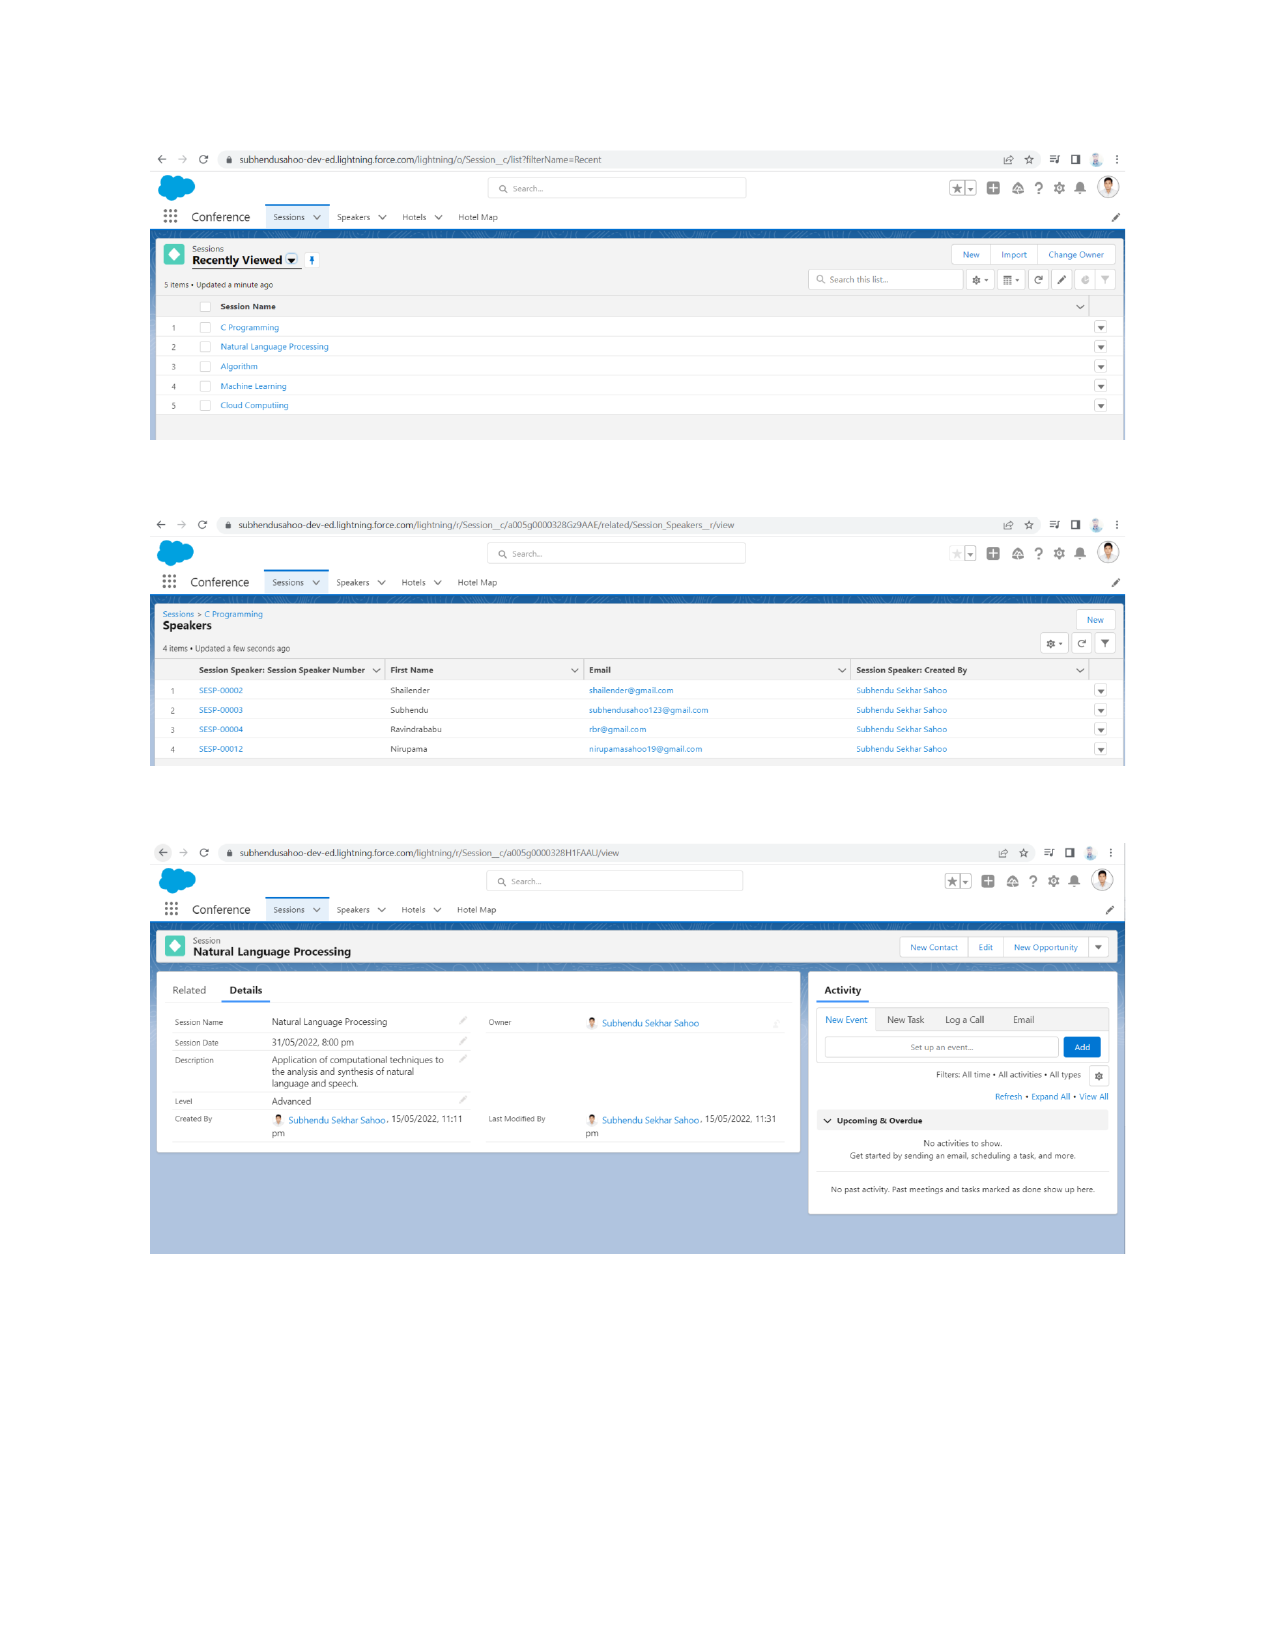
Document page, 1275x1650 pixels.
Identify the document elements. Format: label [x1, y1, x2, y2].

picture [150, 150, 1125, 440]
picture [150, 843, 1125, 1254]
picture [150, 517, 1125, 766]
